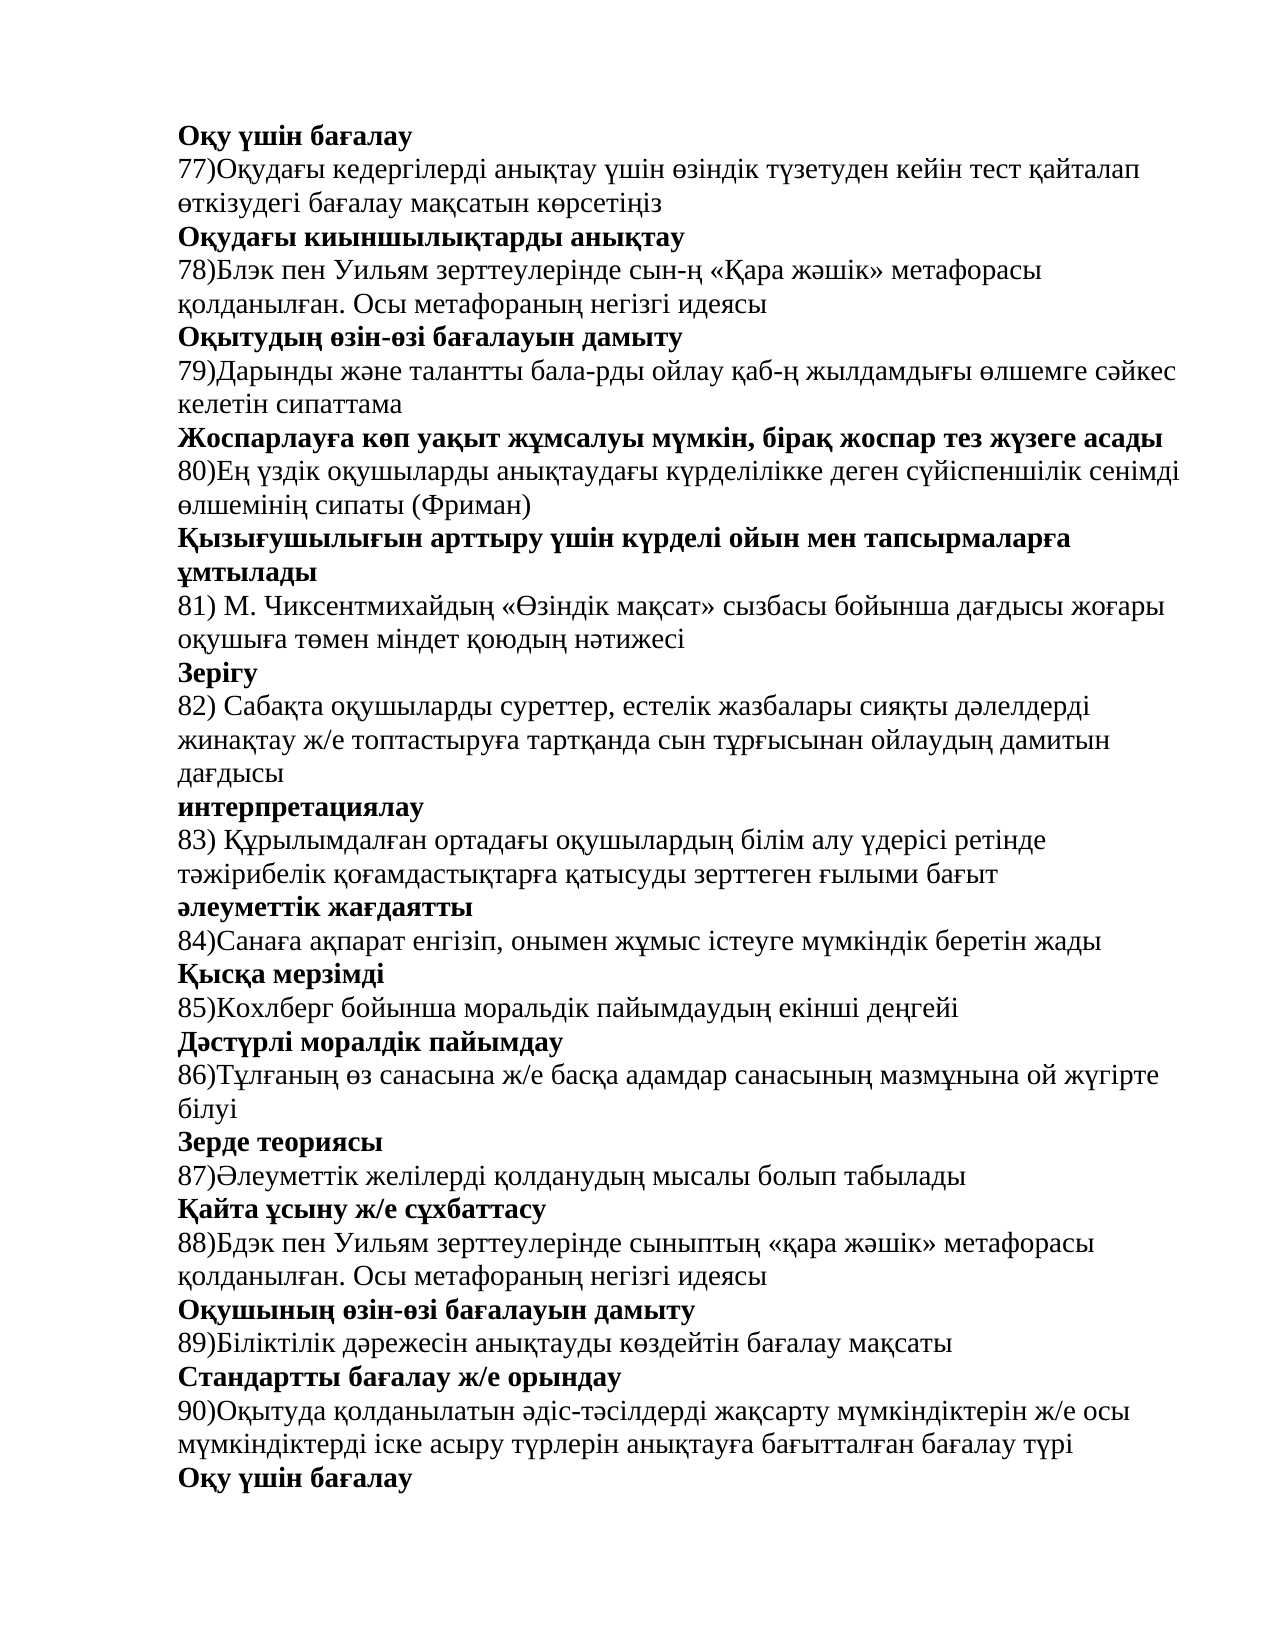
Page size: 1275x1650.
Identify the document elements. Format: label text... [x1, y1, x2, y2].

text 88)Бдэк пен Уильям зерттеулерінде сыныптың «қара жәшік» метафорасы қолданылған. Осы метафораның негізгі идеясы [177, 1225, 1186, 1292]
text 83) Құрылымдалған ортадағы оқушылардың білім алу үдерісі ретінде тәжірибелік қоғамдастықтарға қатысуды зерттеген ғылыми бағыт [177, 822, 1186, 889]
text Оқу үшін бағалау [177, 1460, 1186, 1493]
text 90)Оқытуда қолданылатын әдіс-тәсілдерді жақсарту мүмкіндіктерін ж/е осы мүмкіндіктерді іске асыру түрлерін анықтауға бағытталған бағалау түрі [177, 1393, 1186, 1460]
text 80)Ең үздік оқушыларды анықтаудағы күрделілікке деген сүйіспеншілік сенімді өлшемінің сипаты (Фриман) [177, 453, 1186, 521]
text 86)Тұлғаның өз санасына ж/е басқа адамдар санасының мазмұнына ой жүгірте білуі [177, 1057, 1186, 1124]
text Зерігу [177, 655, 1186, 688]
text интерпретациялау [177, 789, 1186, 822]
text Оқушының өзін-өзі бағалауын дамыту [177, 1292, 1186, 1326]
text Дәстүрлі моралдік пайымдау [177, 1024, 1186, 1057]
text Зерде теориясы [177, 1124, 1186, 1158]
text Қысқа мерзімді [177, 957, 1186, 990]
text Оқу үшін бағалау [177, 118, 1186, 152]
text әлеуметтік жағдаятты [177, 889, 1186, 923]
text Қайта ұсыну ж/е сұхбаттасу [177, 1191, 1186, 1225]
text 89)Біліктілік дәрежесін анықтауды көздейтін бағалау мақсаты [177, 1326, 1186, 1359]
text 78)Блэк пен Уильям зерттеулерінде сын-ң «Қара жәшік» метафорасы қолданылған. Осы метафораның негізгі идеясы [177, 252, 1186, 319]
text Оқытудың өзін-өзі бағалауын дамыту [177, 319, 1186, 353]
text 81) М. Чиксентмихайдың «Өзіндік мақсат» сызбасы бойынша дағдысы жоғары оқушыға төмен міндет қоюдың нәтижесі [177, 588, 1186, 655]
text 84)Санаға ақпарат енгізіп, онымен жұмыс істеуге мүмкіндік беретін жады [177, 923, 1186, 957]
text Стандартты бағалау ж/е орындау [177, 1359, 1186, 1393]
text Жоспарлауға көп уақыт жұмсалуы мүмкін, бірақ жоспар тез жүзеге асады [177, 420, 1186, 453]
text 87)Әлеуметтік желілерді қолданудың мысалы болып табылады [177, 1158, 1186, 1191]
text 79)Дарынды және талантты бала-рды ойлау қаб-ң жылдамдығы өлшемге сәйкес келетін сипаттама [177, 353, 1186, 420]
text 85)Кохлберг бойынша моральдік пайымдаудың екінші деңгейі [177, 990, 1186, 1024]
text Қызығушылығын арттыру үшін күрделі ойын мен тапсырмаларға ұмтылады [177, 521, 1186, 588]
text 77)Оқудағы кедергілерді анықтау үшін өзіндік түзетуден кейін тест қайталап өткізудегі бағалау мақсатын көрсетіңіз [177, 152, 1186, 219]
text 82) Сабақта оқушыларды суреттер, естелік жазбалары сияқты дәлелдерді жинақтау ж/е топтастыруға тартқанда сын тұрғысынан ойлаудың дамитын дағдысы [177, 688, 1186, 789]
text Оқудағы киыншылықтарды анықтау [177, 219, 1186, 252]
